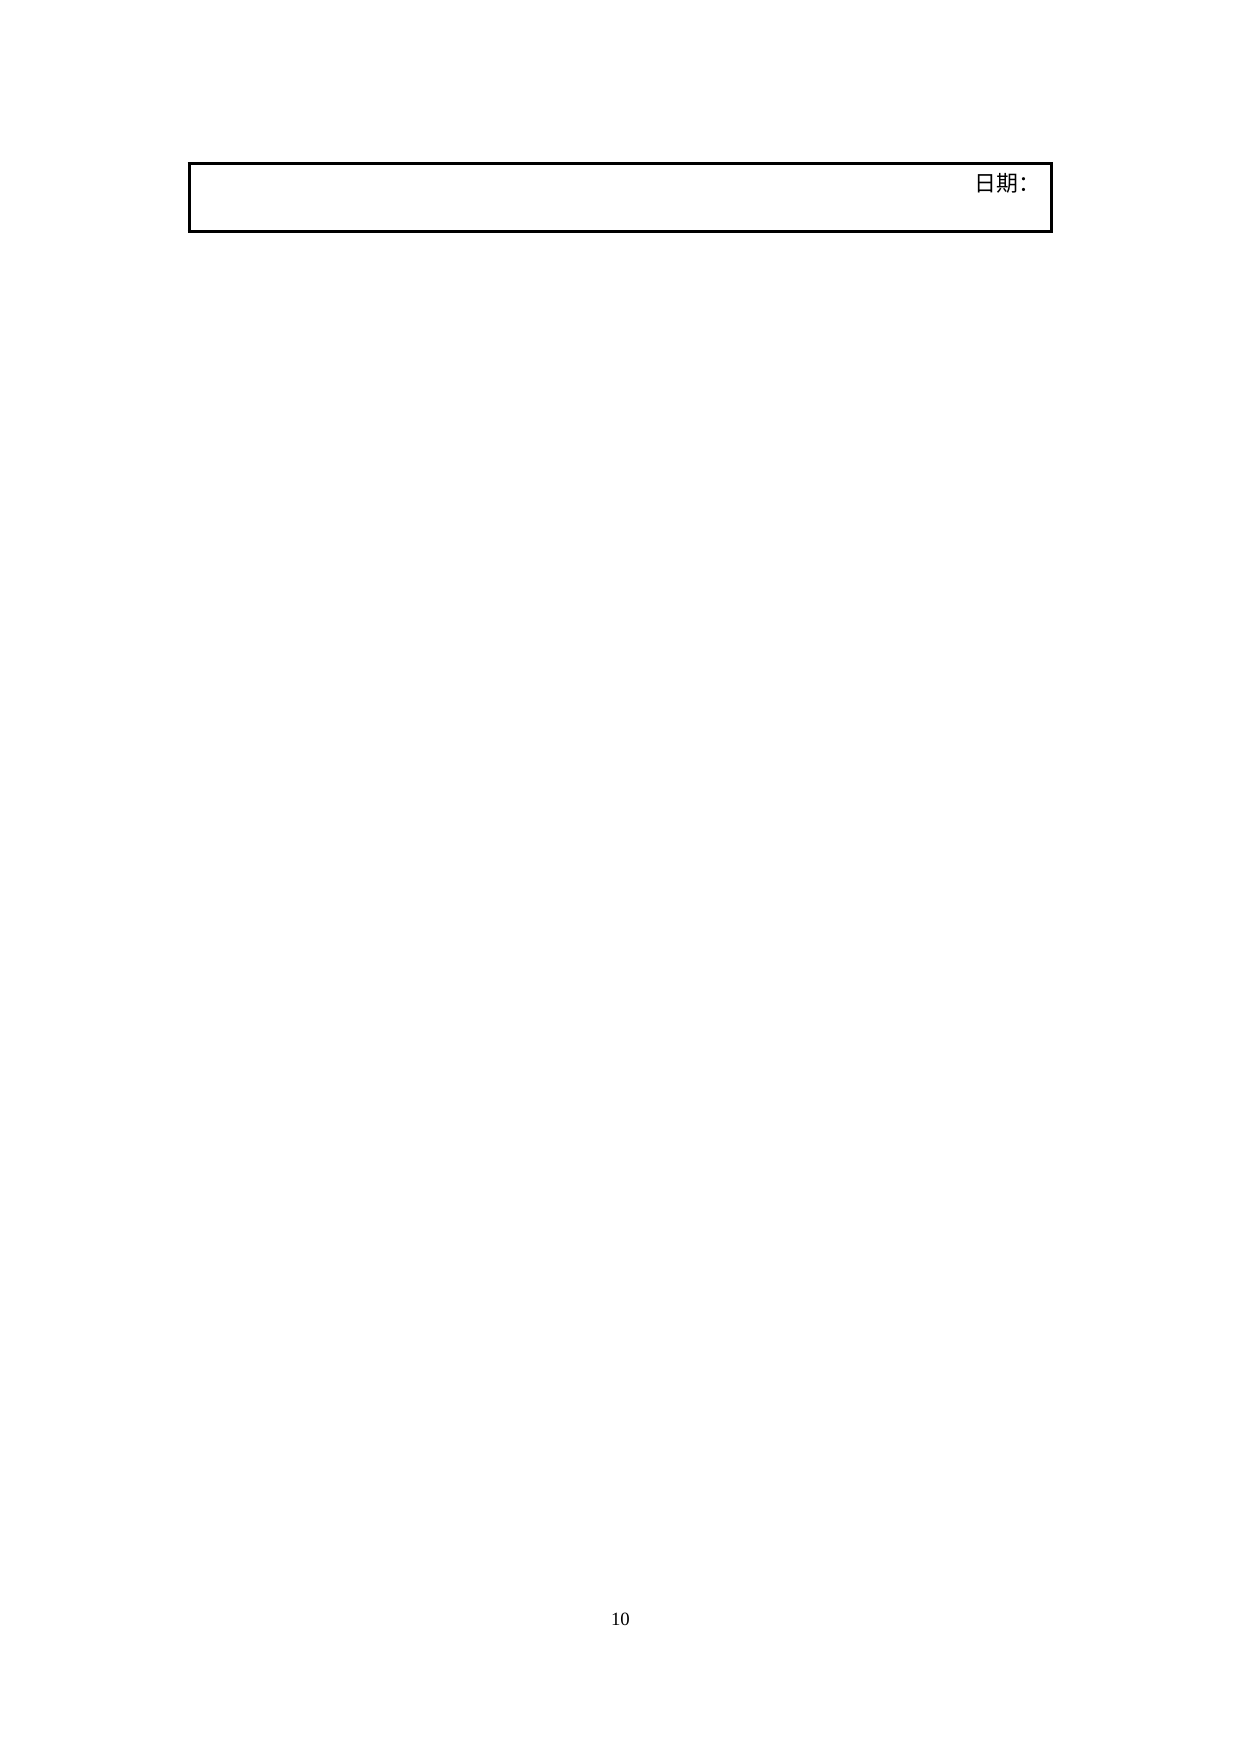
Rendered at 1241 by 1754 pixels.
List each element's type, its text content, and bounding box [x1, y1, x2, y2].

table_cell 指导教师评语： 日期： [191, 165, 1050, 230]
